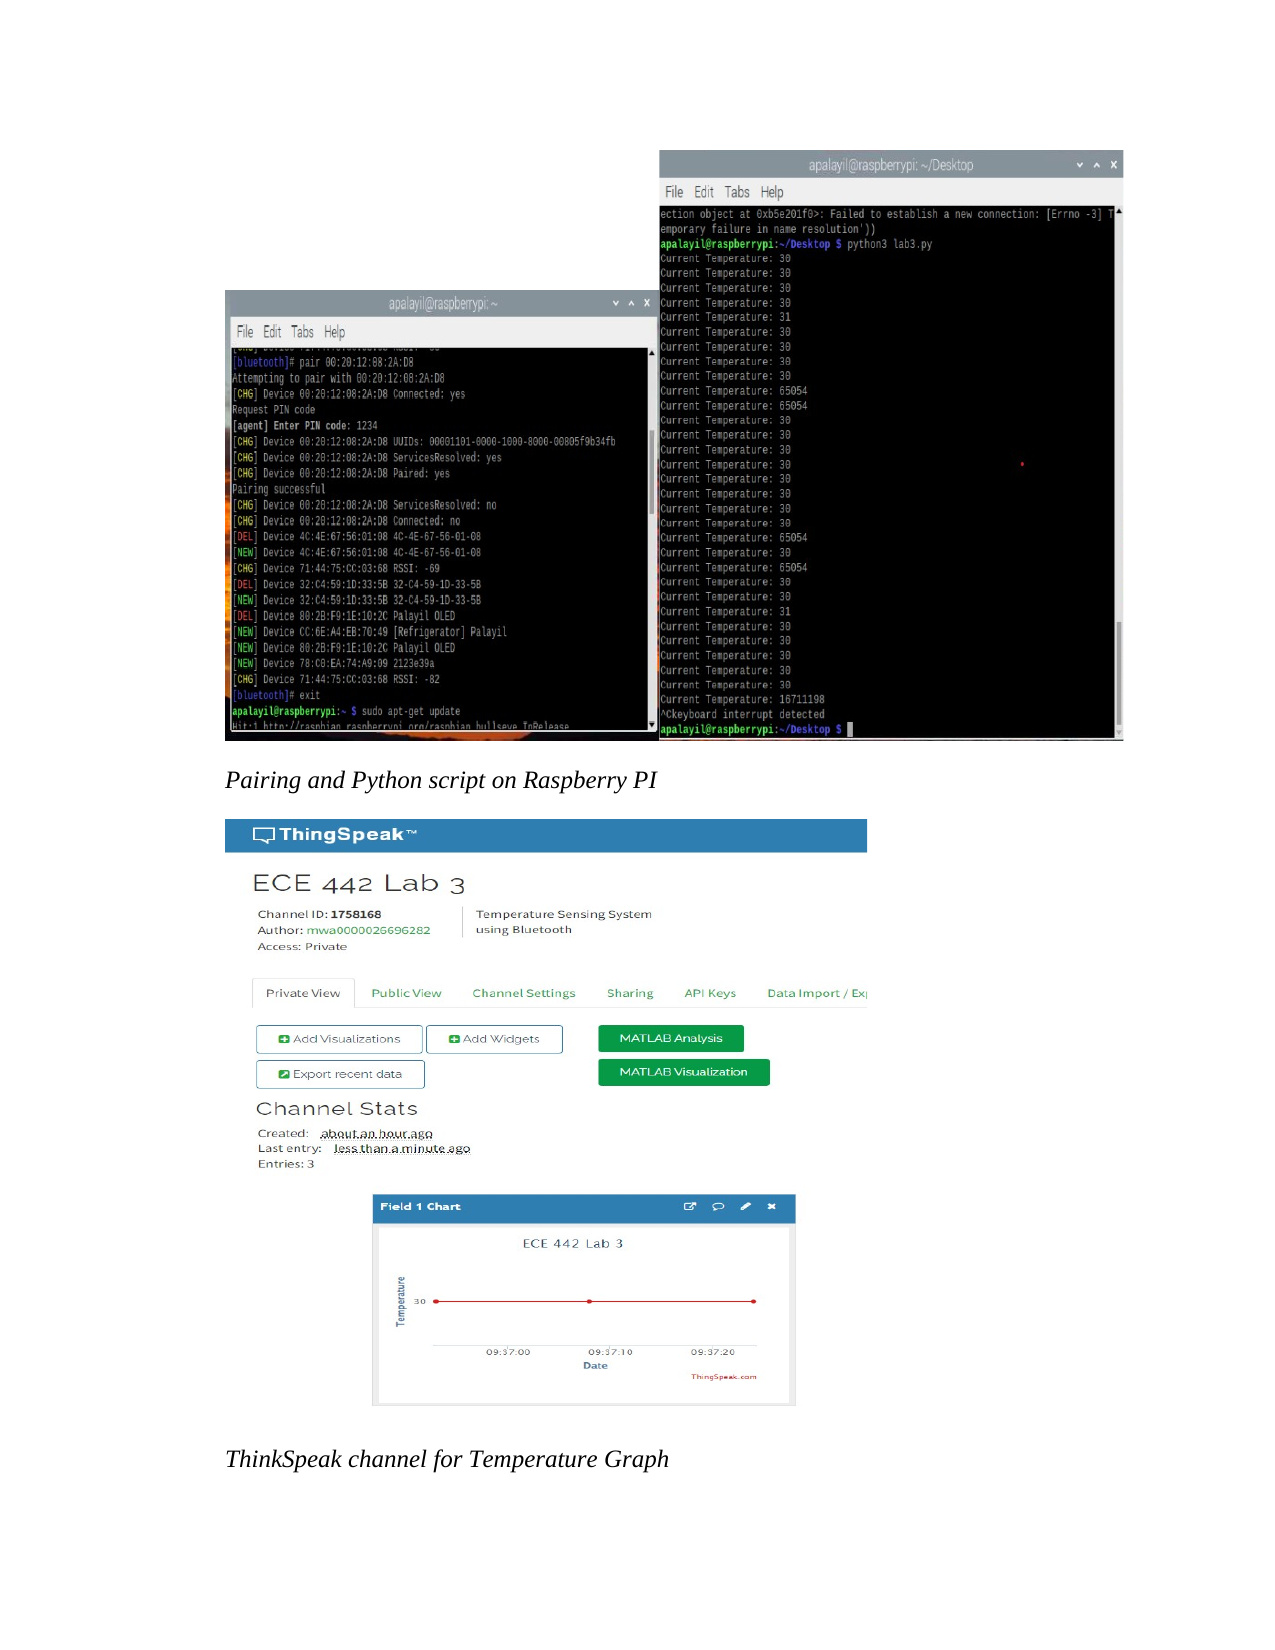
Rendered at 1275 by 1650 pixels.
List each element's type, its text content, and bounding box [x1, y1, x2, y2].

text ThinkSpeak channel for Temperature Graph [225, 1444, 1125, 1473]
picture [225, 819, 868, 1420]
picture [225, 150, 1124, 741]
text Pairing and Python script on Raspberry PI [225, 766, 1125, 794]
